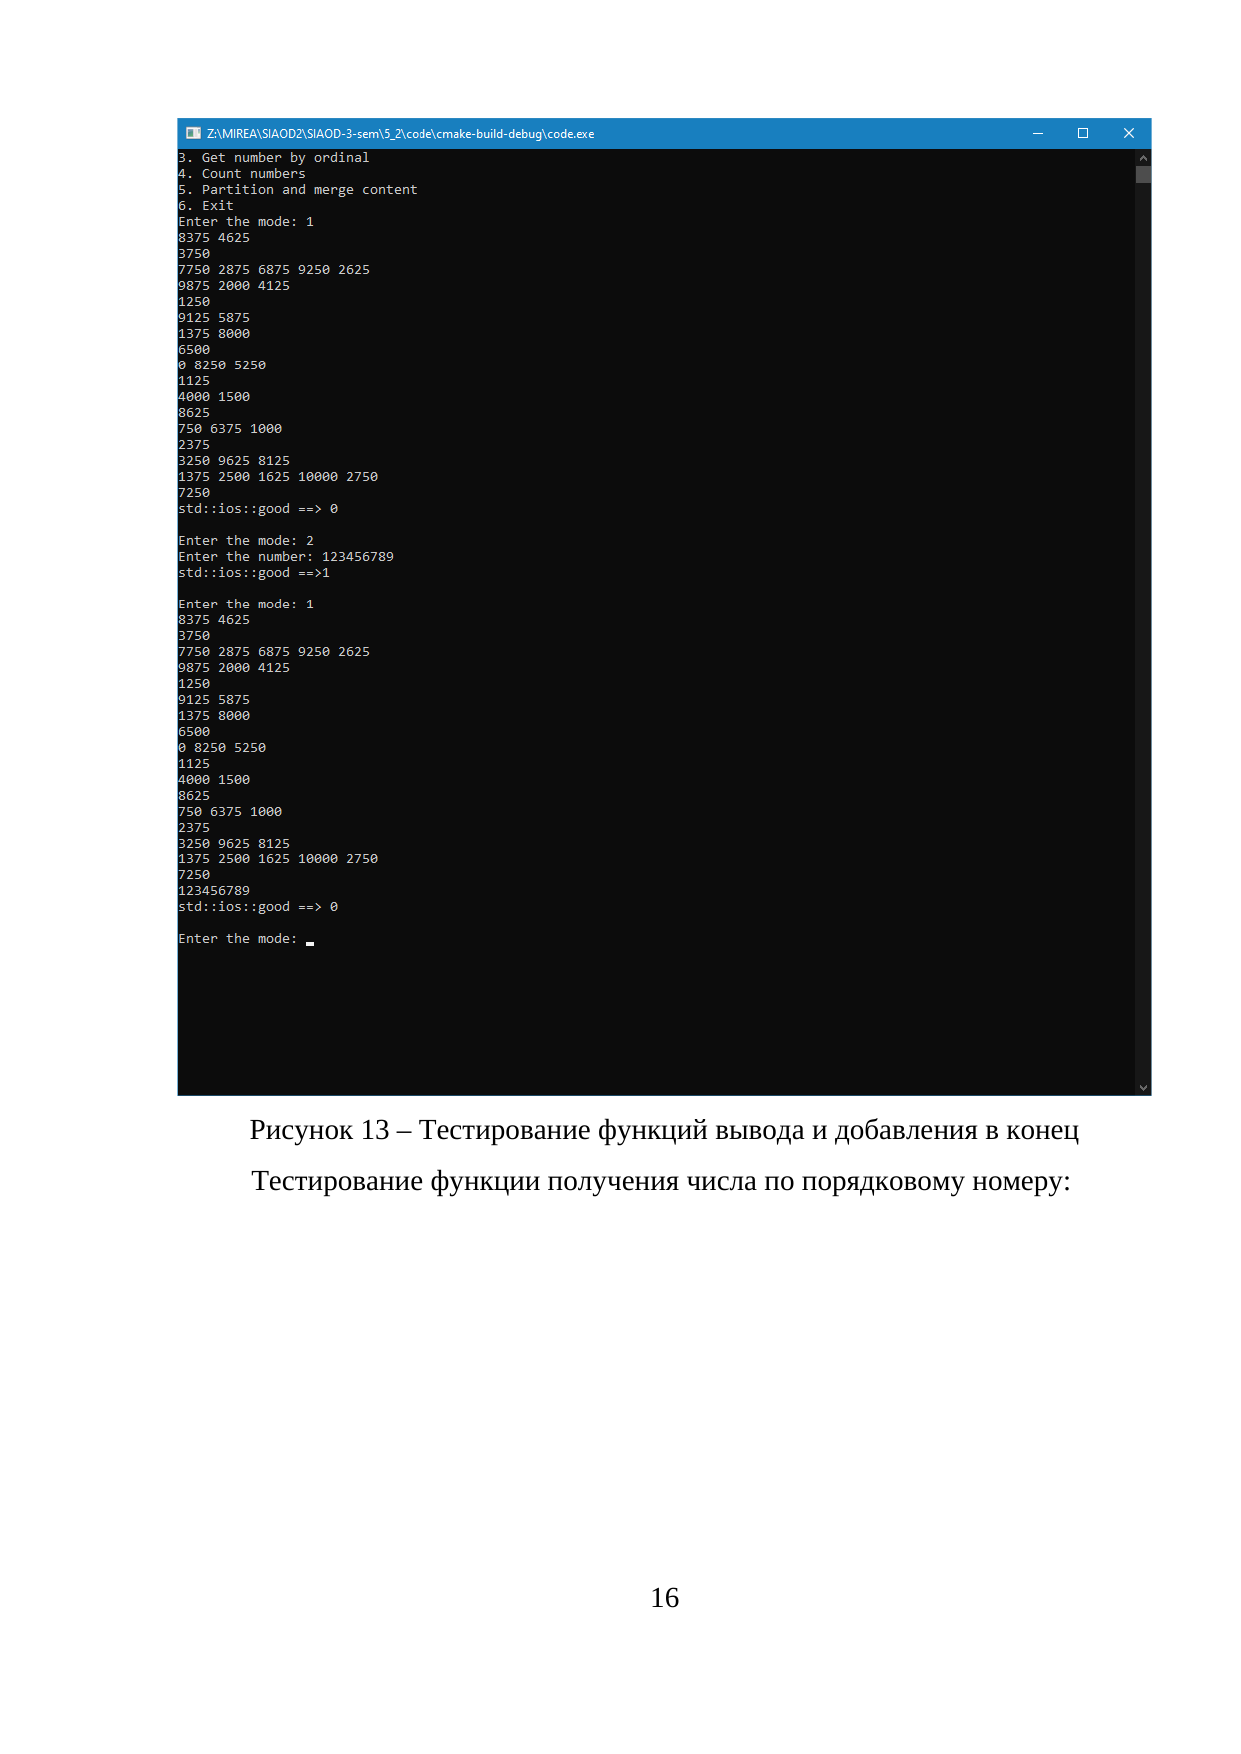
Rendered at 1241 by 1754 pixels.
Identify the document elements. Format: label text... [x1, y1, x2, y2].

text Тестирование функции получения числа по порядковому номеру: [177, 1163, 1152, 1196]
text Рисунок 13 – Тестирование функций вывода и добавления в конец [177, 1112, 1152, 1146]
picture [177, 118, 1152, 1096]
